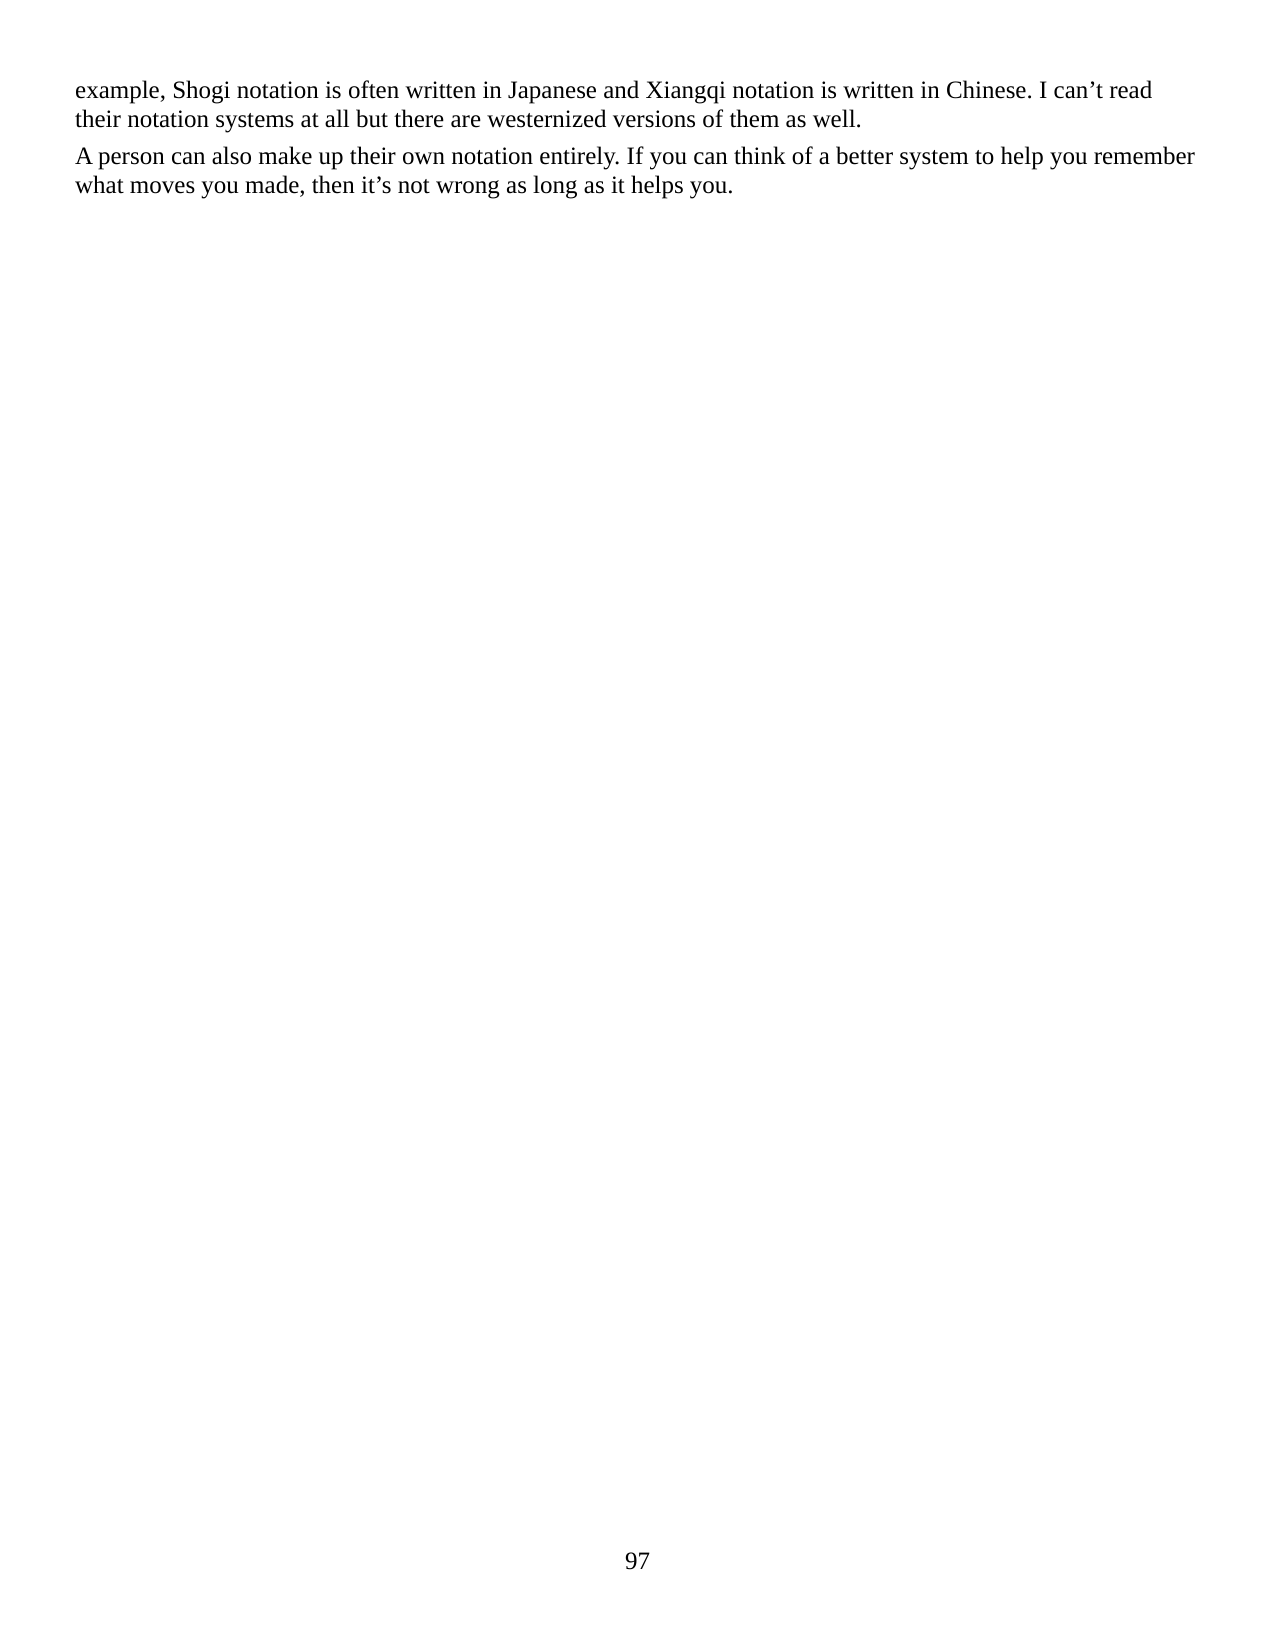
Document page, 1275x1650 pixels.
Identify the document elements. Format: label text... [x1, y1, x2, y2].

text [75, 75, 1200, 132]
text A person can also make up their own notation entirely. If you can think of a better system to help you remember what moves you made, then it’s not wrong as long as it helps you. [75, 141, 1200, 199]
